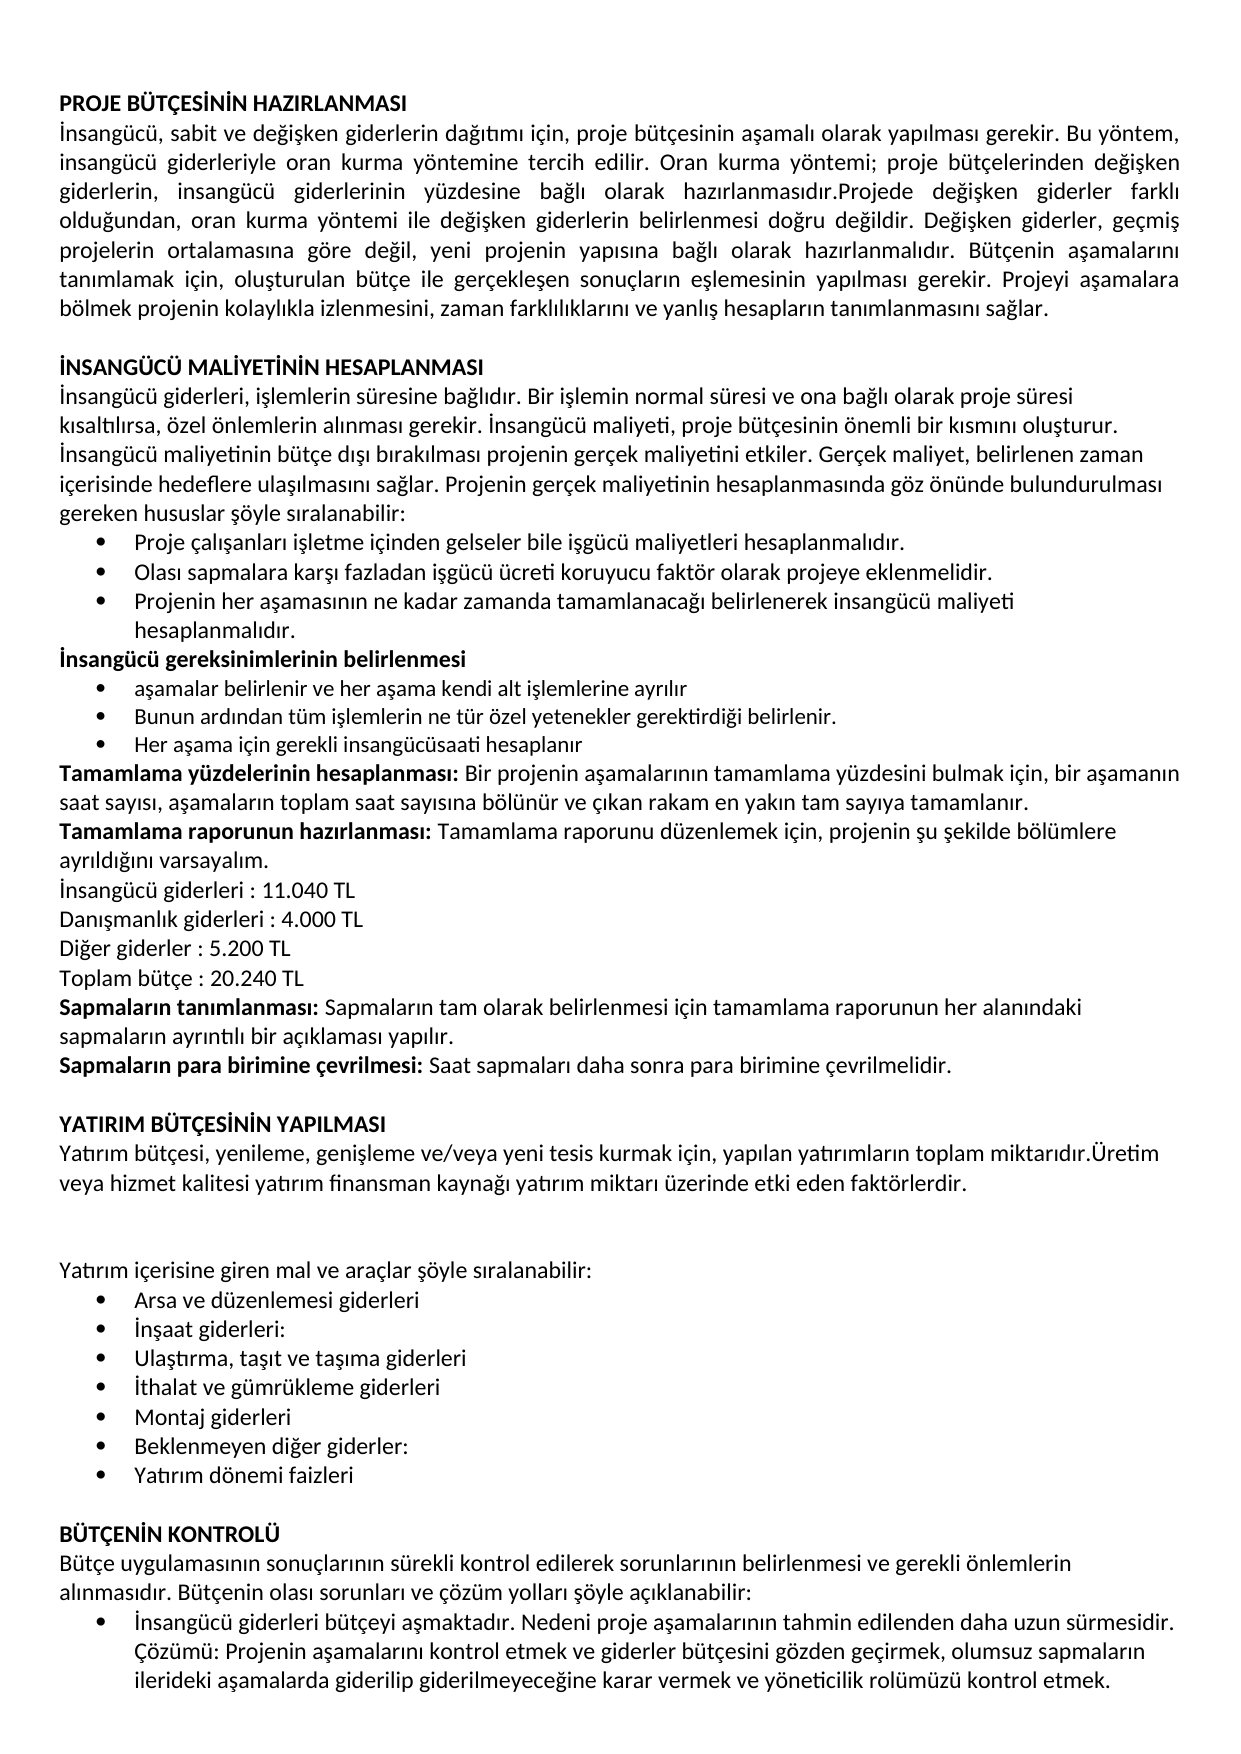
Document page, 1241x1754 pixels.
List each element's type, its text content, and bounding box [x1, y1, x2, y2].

text Tamamlama yüzdelerinin hesaplanması: Bir projenin aşamalarının tamamlama yüzdesini bulmak için, bir aşamanın saat sayısı, aşamaların toplam saat sayısına bölünür ve çıkan rakam en yakın tam sayıya tamamlanır. [59, 758, 1181, 816]
list Proje çalışanları işletme içinden gelseler bile işgücü maliyetleri hesaplanmalıdır. [97, 527, 1181, 557]
text Yatırım bütçesi, yenileme, genişleme ve/veya yeni tesis kurmak için, yapılan yatırımların toplam miktarıdır.Üretim veya hizmet kalitesi yatırım finansman kaynağı yatırım miktarı üzerinde etki eden faktörlerdir. [59, 1138, 1181, 1197]
list Ulaştırma, taşıt ve taşıma giderleri [97, 1343, 1181, 1372]
text İnsangücü, sabit ve değişken giderlerin dağıtımı için, proje bütçesinin aşamalı olarak yapılması gerekir. Bu yöntem, insangücü giderleriyle oran kurma yöntemine tercih edilir. Oran kurma yöntemi; proje bütçelerinden değişken giderlerin, insangücü giderlerinin yüzdesine bağlı olarak hazırlanmasıdır.Projede değişken giderler farklı olduğundan, oran kurma yöntemi ile değişken giderlerin belirlenmesi doğru değildir. Değişken giderler, geçmiş projelerin ortalamasına göre değil, yeni projenin yapısına bağlı olarak hazırlanmalıdır. Bütçenin aşamalarını tanımlamak için, oluşturulan bütçe ile gerçekleşen sonuçların eşlemesinin yapılması gerekir. Projeyi aşamalara bölmek projenin kolaylıkla izlenmesini, zaman farklılıklarını ve yanlış hesapların tanımlanmasını sağlar. [59, 118, 1181, 322]
list Her aşama için gerekli insangücüsaati hesaplanır [97, 730, 1181, 758]
list Olası sapmalara karşı fazladan işgücü ücreti koruyucu faktör olarak projeye eklenmelidir. [97, 557, 1181, 586]
list Bunun ardından tüm işlemlerin ne tür özel yetenekler gerektirdiği belirlenir. [97, 702, 1181, 730]
list Beklenmeyen diğer giderler: [97, 1431, 1181, 1460]
text Tamamlama raporunun hazırlanması: Tamamlama raporunu düzenlemek için, projenin şu şekilde bölümlere ayrıldığını varsayalım. [59, 816, 1181, 875]
text Sapmaların tanımlanması: Sapmaların tam olarak belirlenmesi için tamamlama raporunun her alanındaki sapmaların ayrıntılı bir açıklaması yapılır. [59, 992, 1181, 1051]
text İNSANGÜCÜ MALİYETİNİN HESAPLANMASI [59, 352, 1181, 381]
text İnsangücü giderleri, işlemlerin süresine bağlıdır. Bir işlemin normal süresi ve ona bağlı olarak proje süresi kısaltılırsa, özel önlemlerin alınması gerekir. İnsangücü maliyeti, proje bütçesinin önemli bir kısmını oluşturur. İnsangücü maliyetinin bütçe dışı bırakılması projenin gerçek maliyetini etkiler. Gerçek maliyet, belirlenen zaman içerisinde hedeflere ulaşılmasını sağlar. Projenin gerçek maliyetinin hesaplanmasında göz önünde bulundurulması gereken hususlar şöyle sıralanabilir: [59, 381, 1181, 527]
text Danışmanlık giderleri : 4.000 TL [59, 904, 1181, 933]
list Projenin her aşamasının ne kadar zamanda tamamlanacağı belirlenerek insangücü maliyeti hesaplanmalıdır. [97, 586, 1181, 644]
text Diğer giderler : 5.200 TL [59, 933, 1181, 963]
text Sapmaların para birimine çevrilmesi: Saat sapmaları daha sonra para birimine çevrilmelidir. [59, 1051, 1181, 1080]
list Montaj giderleri [97, 1402, 1181, 1431]
list İnşaat giderleri: [97, 1314, 1181, 1343]
text BÜTÇENİN KONTROLÜ [59, 1519, 1181, 1548]
text Yatırım içerisine giren mal ve araçlar şöyle sıralanabilir: [59, 1255, 1181, 1285]
text İnsangücü giderleri : 11.040 TL [59, 875, 1181, 904]
list Arsa ve düzenlemesi giderleri [97, 1285, 1181, 1314]
list İnsangücü giderleri bütçeyi aşmaktadır. Nedeni proje aşamalarının tahmin edilenden daha uzun sürmesidir. Çözümü: Projenin aşamalarını kontrol etmek ve giderler bütçesini gözden geçirmek, olumsuz sapmaların ilerideki aşamalarda giderilip giderilmeyeceğine karar vermek ve yöneticilik rolümüzü kontrol etmek. [97, 1607, 1181, 1694]
text YATIRIM BÜTÇESİNİN YAPILMASI [59, 1109, 1181, 1138]
list İthalat ve gümrükleme giderleri [97, 1372, 1181, 1402]
list aşamalar belirlenir ve her aşama kendi alt işlemlerine ayrılır [97, 674, 1181, 702]
text Bütçe uygulamasının sonuçlarının sürekli kontrol edilerek sorunlarının belirlenmesi ve gerekli önlemlerin alınmasıdır. Bütçenin olası sorunları ve çözüm yolları şöyle açıklanabilir: [59, 1548, 1181, 1607]
text Toplam bütçe : 20.240 TL [59, 963, 1181, 992]
text PROJE BÜTÇESİNİN HAZIRLANMASI [59, 88, 1181, 118]
list Yatırım dönemi faizleri [97, 1460, 1181, 1489]
text İnsangücü gereksinimlerinin belirlenmesi [59, 644, 1181, 674]
